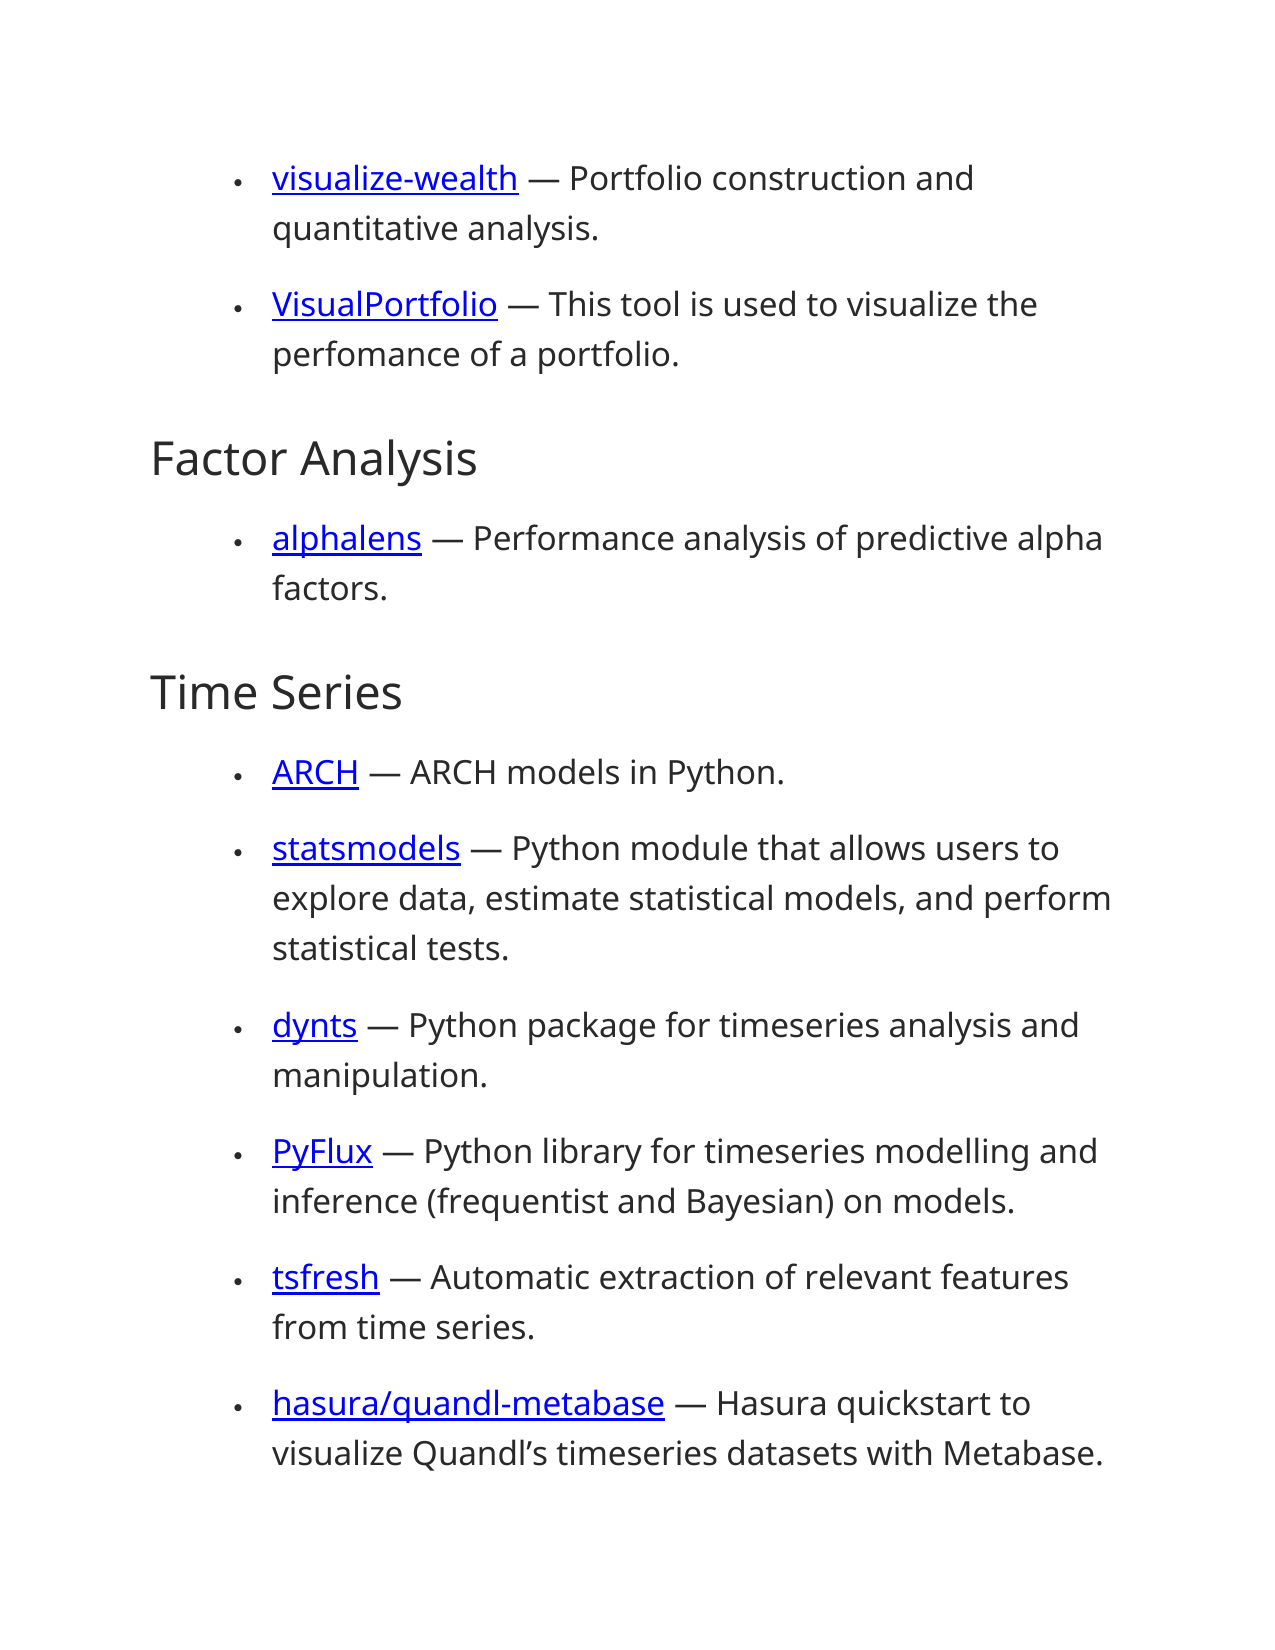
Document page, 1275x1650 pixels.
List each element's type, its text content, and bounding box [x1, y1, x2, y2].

list PyFlux — Python library for timeseries modelling and inference (frequentist and Bayesian) on models. [234, 1123, 1125, 1223]
list VisualPortfolio — This tool is used to visualize the perfomance of a portfolio. [234, 276, 1125, 376]
list statsmodels — Python module that allows users to explore data, estimate statistical models, and perform statistical tests. [234, 821, 1125, 971]
text Time Series [150, 659, 1125, 723]
list hasura/quandl-metabase — Hasura quickstart to visualize Quandl’s timeseries datasets with Metabase. [234, 1376, 1125, 1476]
list alphalens — Performance analysis of predictive alpha factors. [234, 510, 1125, 610]
text Factor Analysis [150, 425, 1125, 489]
list dynts — Python package for timeseries analysis and manipulation. [234, 997, 1125, 1097]
list visualize-wealth — Portfolio construction and quantitative analysis. [234, 150, 1125, 250]
list tsfresh — Automatic extraction of relevant features from time series. [234, 1249, 1125, 1349]
list ARCH — ARCH models in Python. [234, 744, 1125, 794]
